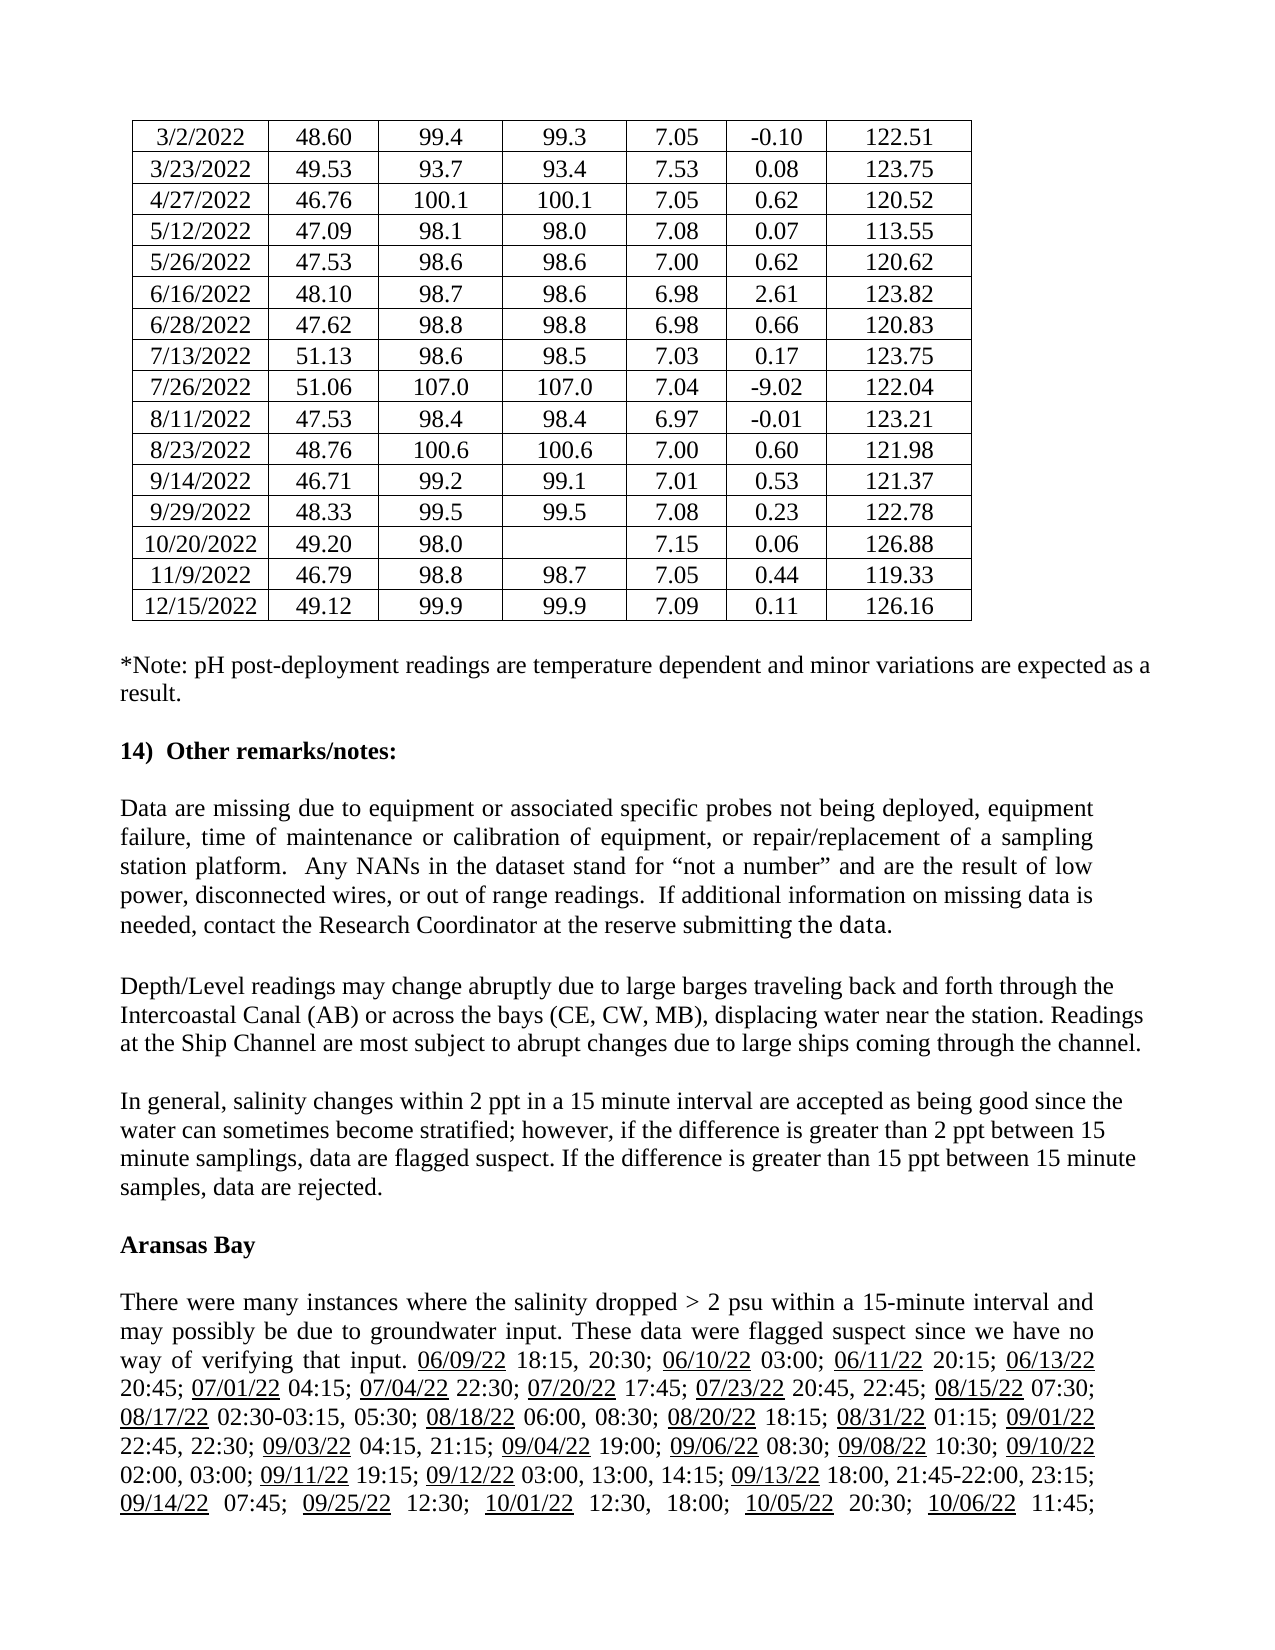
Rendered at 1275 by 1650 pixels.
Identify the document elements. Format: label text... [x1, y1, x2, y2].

table_cell 7.05 [627, 121, 726, 151]
table_cell 98.4 [503, 402, 626, 432]
table_cell 47.62 [269, 309, 378, 339]
table_cell 0.07 [727, 215, 826, 245]
table_cell 7.08 [627, 496, 726, 526]
table_cell 113.55 [827, 215, 971, 245]
table_cell 5/26/2022 [133, 246, 268, 276]
table_cell 107.0 [503, 371, 626, 401]
table_cell 0.11 [727, 590, 826, 620]
table_cell 93.4 [503, 152, 626, 182]
table_cell 51.13 [269, 340, 378, 370]
table_cell 7.00 [627, 434, 726, 464]
table_cell 11/9/2022 [133, 559, 268, 589]
table_cell 98.0 [379, 527, 502, 557]
table_cell 0.62 [727, 184, 826, 214]
table_cell 2.61 [727, 277, 826, 307]
table_cell 6.97 [627, 402, 726, 432]
table_cell 7.05 [627, 559, 726, 589]
table_cell 98.8 [379, 559, 502, 589]
table_cell 122.78 [827, 496, 971, 526]
text Data are missing due to equipment or associated specific probes not being deployed, equipment failure, time of maintenance or calibration of equipment, or repair/replacement of a sampling station platform. Any NANs in the dataset stand for “not a number” and are the result of low power, disconnected wires, or out of range readings. If additional information on missing data is needed, contact the Research Coordinator at the reserve submitting the data. [120, 793, 1095, 940]
text In general, salinity changes within 2 ppt in a 15 minute interval are accepted as being good since the water can sometimes become stratified; however, if the difference is greater than 2 ppt between 15 minute samplings, data are flagged suspect. If the difference is greater than 15 ppt between 15 minute samples, data are rejected. [120, 1086, 1155, 1201]
table_cell 0.60 [727, 434, 826, 464]
table_cell 10/20/2022 [133, 527, 268, 557]
text 14) Other remarks/notes: [120, 736, 1155, 765]
table_cell 46.71 [269, 465, 378, 495]
table_cell 100.1 [379, 184, 502, 214]
table_cell -0.01 [727, 402, 826, 432]
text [120, 1287, 1095, 1517]
table_cell 0.17 [727, 340, 826, 370]
table_cell 7.05 [627, 184, 726, 214]
table_cell 47.53 [269, 246, 378, 276]
table_cell 7.15 [627, 527, 726, 557]
table_cell 0.44 [727, 559, 826, 589]
table_cell 5/12/2022 [133, 215, 268, 245]
table_cell 7/13/2022 [133, 340, 268, 370]
table_cell 51.06 [269, 371, 378, 401]
table_cell 107.0 [379, 371, 502, 401]
table_cell 98.8 [503, 309, 626, 339]
table_cell 98.5 [503, 340, 626, 370]
table_cell 100.1 [503, 184, 626, 214]
text Depth/Level readings may change abruptly due to large barges traveling back and forth through the Intercoastal Canal (AB) or across the bays (CE, CW, MB), displacing water near the station. Readings at the Ship Channel are most subject to abrupt changes due to large ships coming through the channel. [120, 971, 1155, 1057]
table_cell 120.52 [827, 184, 971, 214]
table_cell 121.37 [827, 465, 971, 495]
table_cell 0.23 [727, 496, 826, 526]
table_cell 8/11/2022 [133, 402, 268, 432]
table_cell 99.9 [503, 590, 626, 620]
table_cell 98.6 [379, 340, 502, 370]
table_cell 126.88 [827, 527, 971, 557]
table_cell 0.53 [727, 465, 826, 495]
table_cell 99.9 [379, 590, 502, 620]
table_cell 9/29/2022 [133, 496, 268, 526]
table_cell 12/15/2022 [133, 590, 268, 620]
table_cell 98.7 [379, 277, 502, 307]
table_cell 122.04 [827, 371, 971, 401]
table_cell 98.1 [379, 215, 502, 245]
table_cell 120.62 [827, 246, 971, 276]
table_cell 123.75 [827, 152, 971, 182]
table_cell 3/23/2022 [133, 152, 268, 182]
table_cell 6.98 [627, 277, 726, 307]
table_cell 6.98 [627, 309, 726, 339]
table_cell 4/27/2022 [133, 184, 268, 214]
table_cell 123.21 [827, 402, 971, 432]
text Aransas Bay [120, 1230, 1095, 1258]
table_cell 0.66 [727, 309, 826, 339]
table_cell 47.09 [269, 215, 378, 245]
table_cell 47.53 [269, 402, 378, 432]
table_cell 7.01 [627, 465, 726, 495]
table_cell 7.03 [627, 340, 726, 370]
table_cell 126.16 [827, 590, 971, 620]
table_cell 7/26/2022 [133, 371, 268, 401]
table_cell 0.08 [727, 152, 826, 182]
table_cell 123.75 [827, 340, 971, 370]
table_cell 7.53 [627, 152, 726, 182]
table_cell 99.1 [503, 465, 626, 495]
table_cell 100.6 [503, 434, 626, 464]
table_cell -0.10 [727, 121, 826, 151]
table_cell 7.00 [627, 246, 726, 276]
table_cell 99.2 [379, 465, 502, 495]
table_cell 122.51 [827, 121, 971, 151]
table_cell 6/16/2022 [133, 277, 268, 307]
table_cell 6/28/2022 [133, 309, 268, 339]
table_cell 98.7 [503, 559, 626, 589]
table_cell 98.6 [379, 246, 502, 276]
table_cell 49.20 [269, 527, 378, 557]
table_cell 120.83 [827, 309, 971, 339]
table_cell 119.33 [827, 559, 971, 589]
table_cell 98.8 [379, 309, 502, 339]
table_cell 49.12 [269, 590, 378, 620]
table_cell 121.98 [827, 434, 971, 464]
table_cell 7.09 [627, 590, 726, 620]
table_cell 98.0 [503, 215, 626, 245]
table_cell [503, 527, 626, 557]
table_cell 7.08 [627, 215, 726, 245]
table_cell 123.82 [827, 277, 971, 307]
table_cell 3/2/2022 [133, 121, 268, 151]
table_cell 100.6 [379, 434, 502, 464]
table_cell 48.60 [269, 121, 378, 151]
table_cell 0.62 [727, 246, 826, 276]
text *Note: pH post-deployment readings are temperature dependent and minor variations are expected as a result. [120, 650, 1155, 707]
table_cell 0.06 [727, 527, 826, 557]
table_cell 98.4 [379, 402, 502, 432]
table_cell 48.76 [269, 434, 378, 464]
table_cell 49.53 [269, 152, 378, 182]
table_cell 46.79 [269, 559, 378, 589]
table_cell 7.04 [627, 371, 726, 401]
table_cell 8/23/2022 [133, 434, 268, 464]
table_cell 48.10 [269, 277, 378, 307]
table_cell 98.6 [503, 246, 626, 276]
table_cell 99.4 [379, 121, 502, 151]
table_cell 46.76 [269, 184, 378, 214]
table_cell -9.02 [727, 371, 826, 401]
table_cell 99.5 [379, 496, 502, 526]
table_cell 99.5 [503, 496, 626, 526]
table_cell 98.6 [503, 277, 626, 307]
table_cell 93.7 [379, 152, 502, 182]
table_cell 99.3 [503, 121, 626, 151]
table_cell 48.33 [269, 496, 378, 526]
table_cell 9/14/2022 [133, 465, 268, 495]
